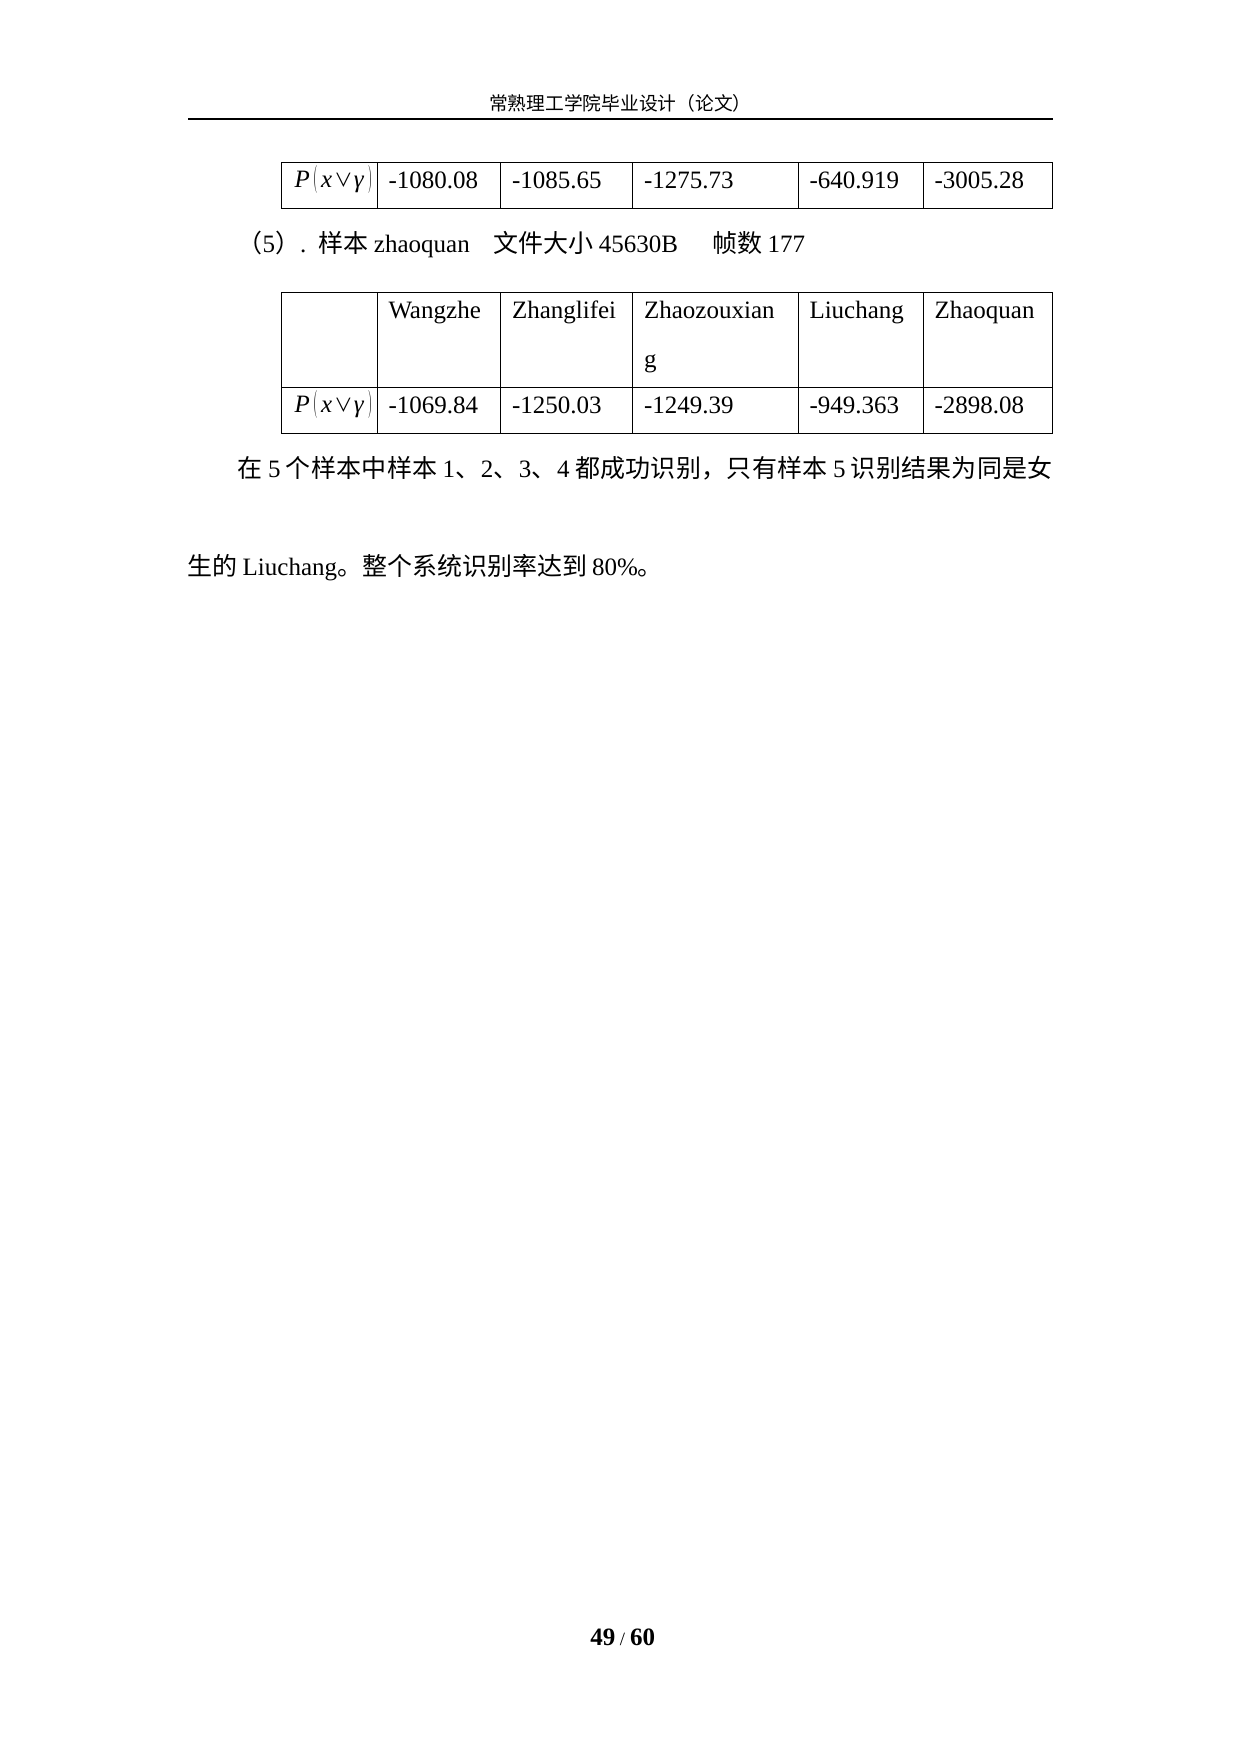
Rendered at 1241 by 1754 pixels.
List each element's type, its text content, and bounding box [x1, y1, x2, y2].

table_header Wangzhe [378, 293, 500, 387]
table_cell -2898.08 [924, 388, 1052, 433]
table_header Liuchang [799, 293, 923, 387]
table_header Zhanglifei [501, 293, 632, 387]
table_cell -1080.08 [378, 163, 500, 208]
list 样本zhaoquan 文件大小45630B 帧数177 [237, 209, 1053, 274]
table_header Zhaozouxiang [633, 293, 798, 387]
table_header Zhaoquan [924, 293, 1052, 387]
table_cell -1275.73 [633, 163, 798, 208]
table_cell -1085.65 [501, 163, 632, 208]
table_cell -949.363 [799, 388, 923, 433]
table_cell -3005.28 [924, 163, 1052, 208]
table_cell -1250.03 [501, 388, 632, 433]
text 在5个样本中样本1、2、3、4都成功识别，只有样本5识别结果为同是女生的Liuchang。整个系统识别率达到80%。 [187, 434, 1053, 597]
table_cell [282, 388, 377, 433]
table_header [282, 293, 377, 387]
table_cell -1249.39 [633, 388, 798, 433]
table_cell [282, 163, 377, 208]
table_cell -640.919 [799, 163, 923, 208]
table_cell -1069.84 [378, 388, 500, 433]
